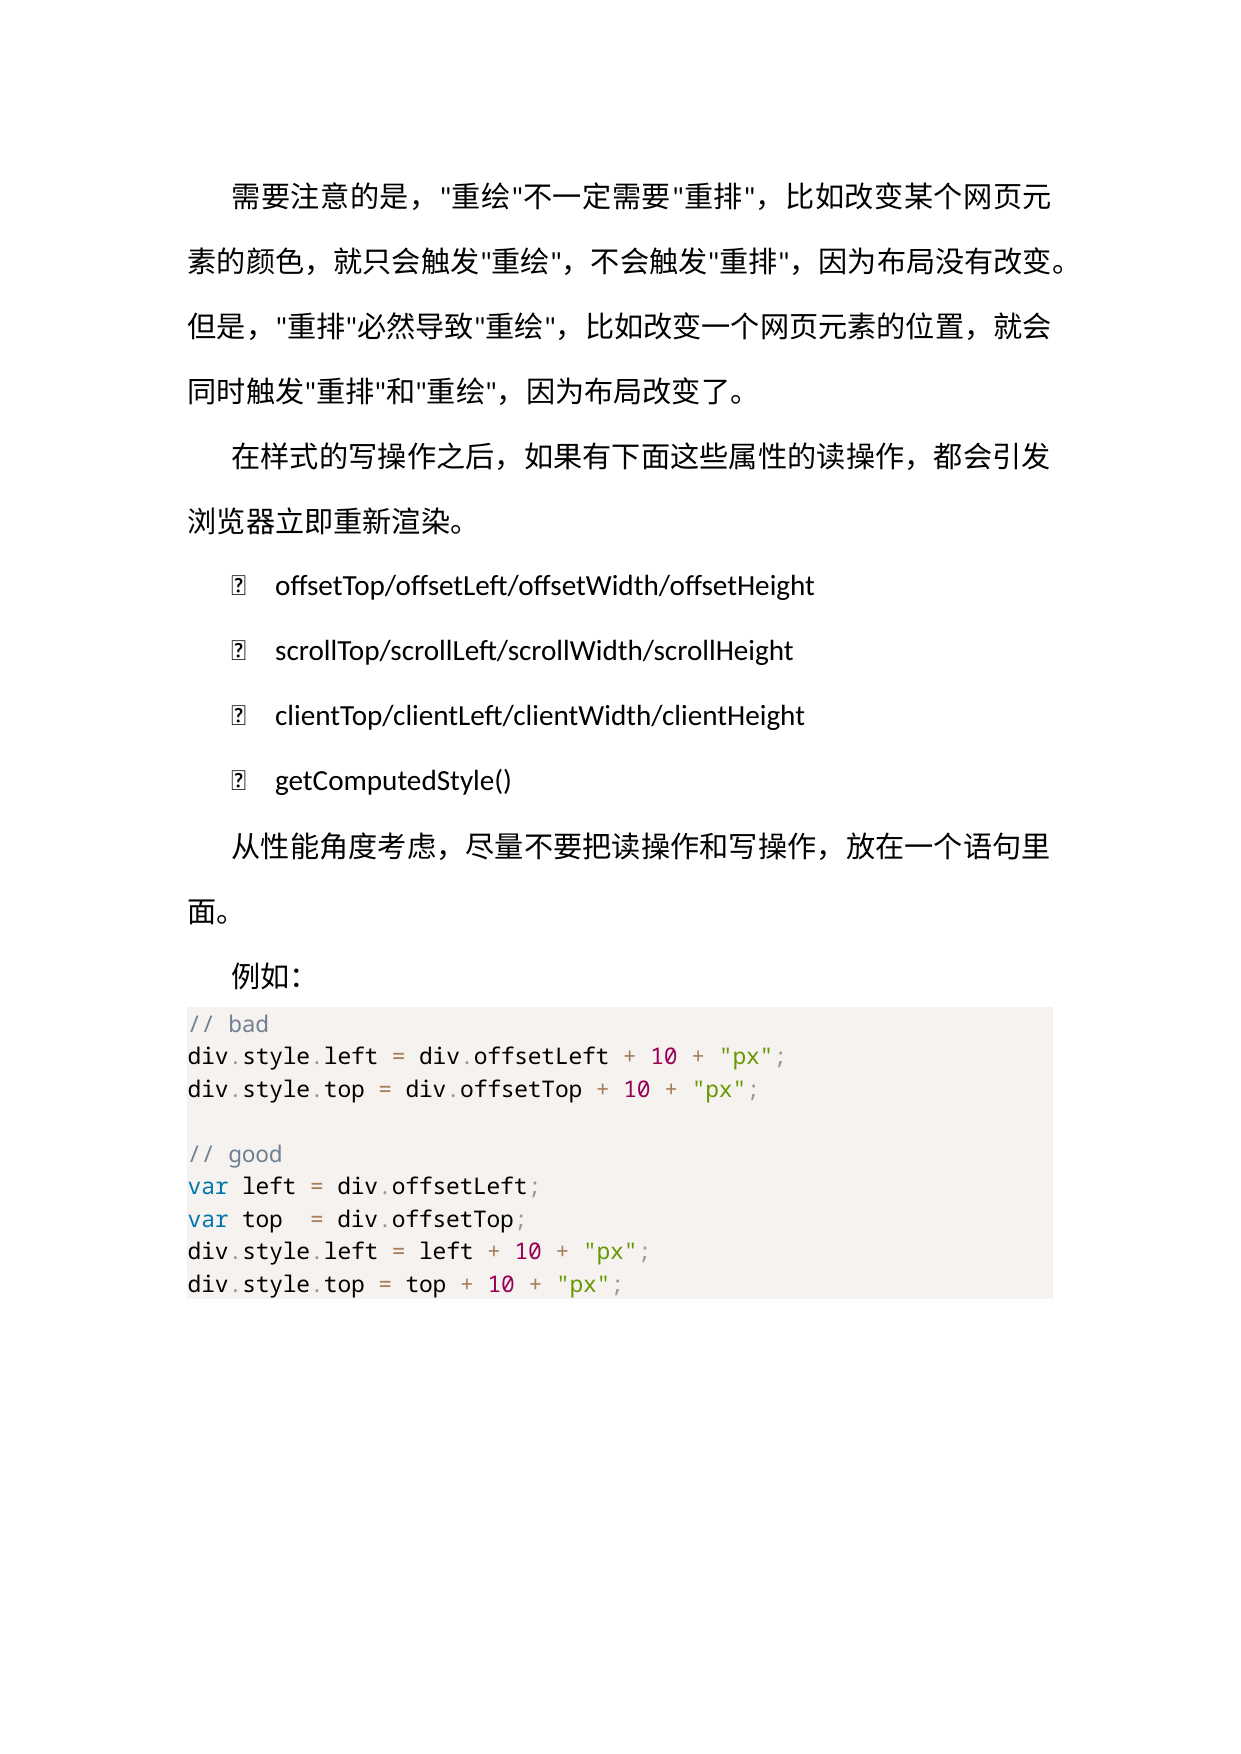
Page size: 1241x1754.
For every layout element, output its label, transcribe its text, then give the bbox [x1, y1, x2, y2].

text div.style.top = top + 10 + "px"; [187, 1267, 1053, 1299]
text // bad [187, 1007, 1053, 1039]
text 在样式的写操作之后，如果有下面这些属性的读操作，都会引发浏览器立即重新渲染。 [187, 422, 1053, 552]
text  clientTop/clientLeft/clientWidth/clientHeight [187, 682, 1053, 747]
text div.style.left = div.offsetLeft + 10 + "px"; [187, 1039, 1053, 1072]
text // good [187, 1137, 1053, 1169]
text 例如： [187, 942, 1053, 1007]
text var top = div.offsetTop; [187, 1202, 1053, 1234]
text  scrollTop/scrollLeft/scrollWidth/scrollHeight [187, 617, 1053, 682]
text  getComputedStyle() [187, 747, 1053, 812]
text var left = div.offsetLeft; [187, 1169, 1053, 1202]
text div.style.top = div.offsetTop + 10 + "px"; [187, 1072, 1053, 1104]
text div.style.left = left + 10 + "px"; [187, 1234, 1053, 1267]
text  offsetTop/offsetLeft/offsetWidth/offsetHeight [187, 552, 1053, 617]
text 从性能角度考虑，尽量不要把读操作和写操作，放在一个语句里面。 [187, 812, 1053, 942]
text 需要注意的是，"重绘"不一定需要"重排"，比如改变某个网页元素的颜色，就只会触发"重绘"，不会触发"重排"，因为布局没有改变。但是，"重排"必然导致"重绘"，比如改变一个网页元素的位置，就会同时触发"重排"和"重绘"，因为布局改变了。 [187, 162, 1053, 422]
